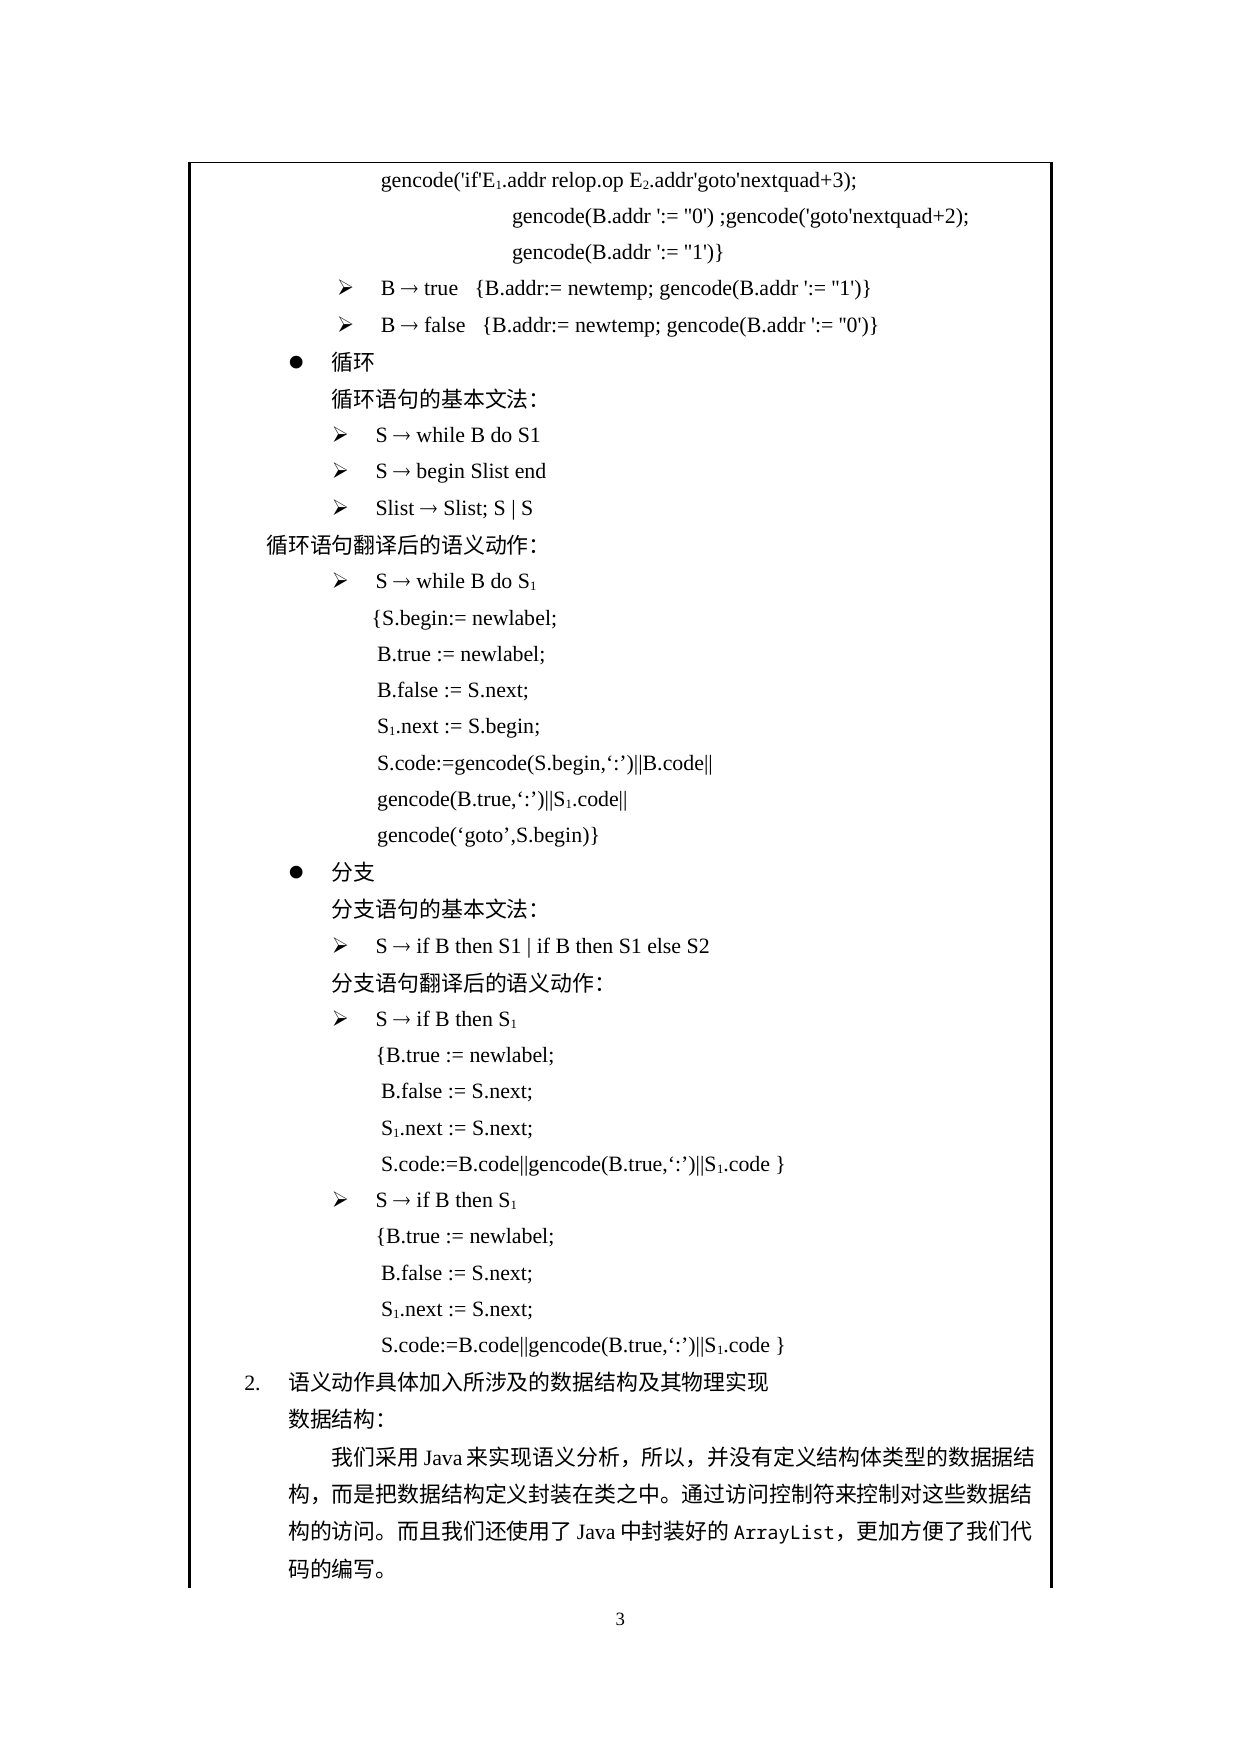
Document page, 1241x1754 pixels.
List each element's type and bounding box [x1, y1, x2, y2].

table_cell [191, 163, 1050, 1587]
